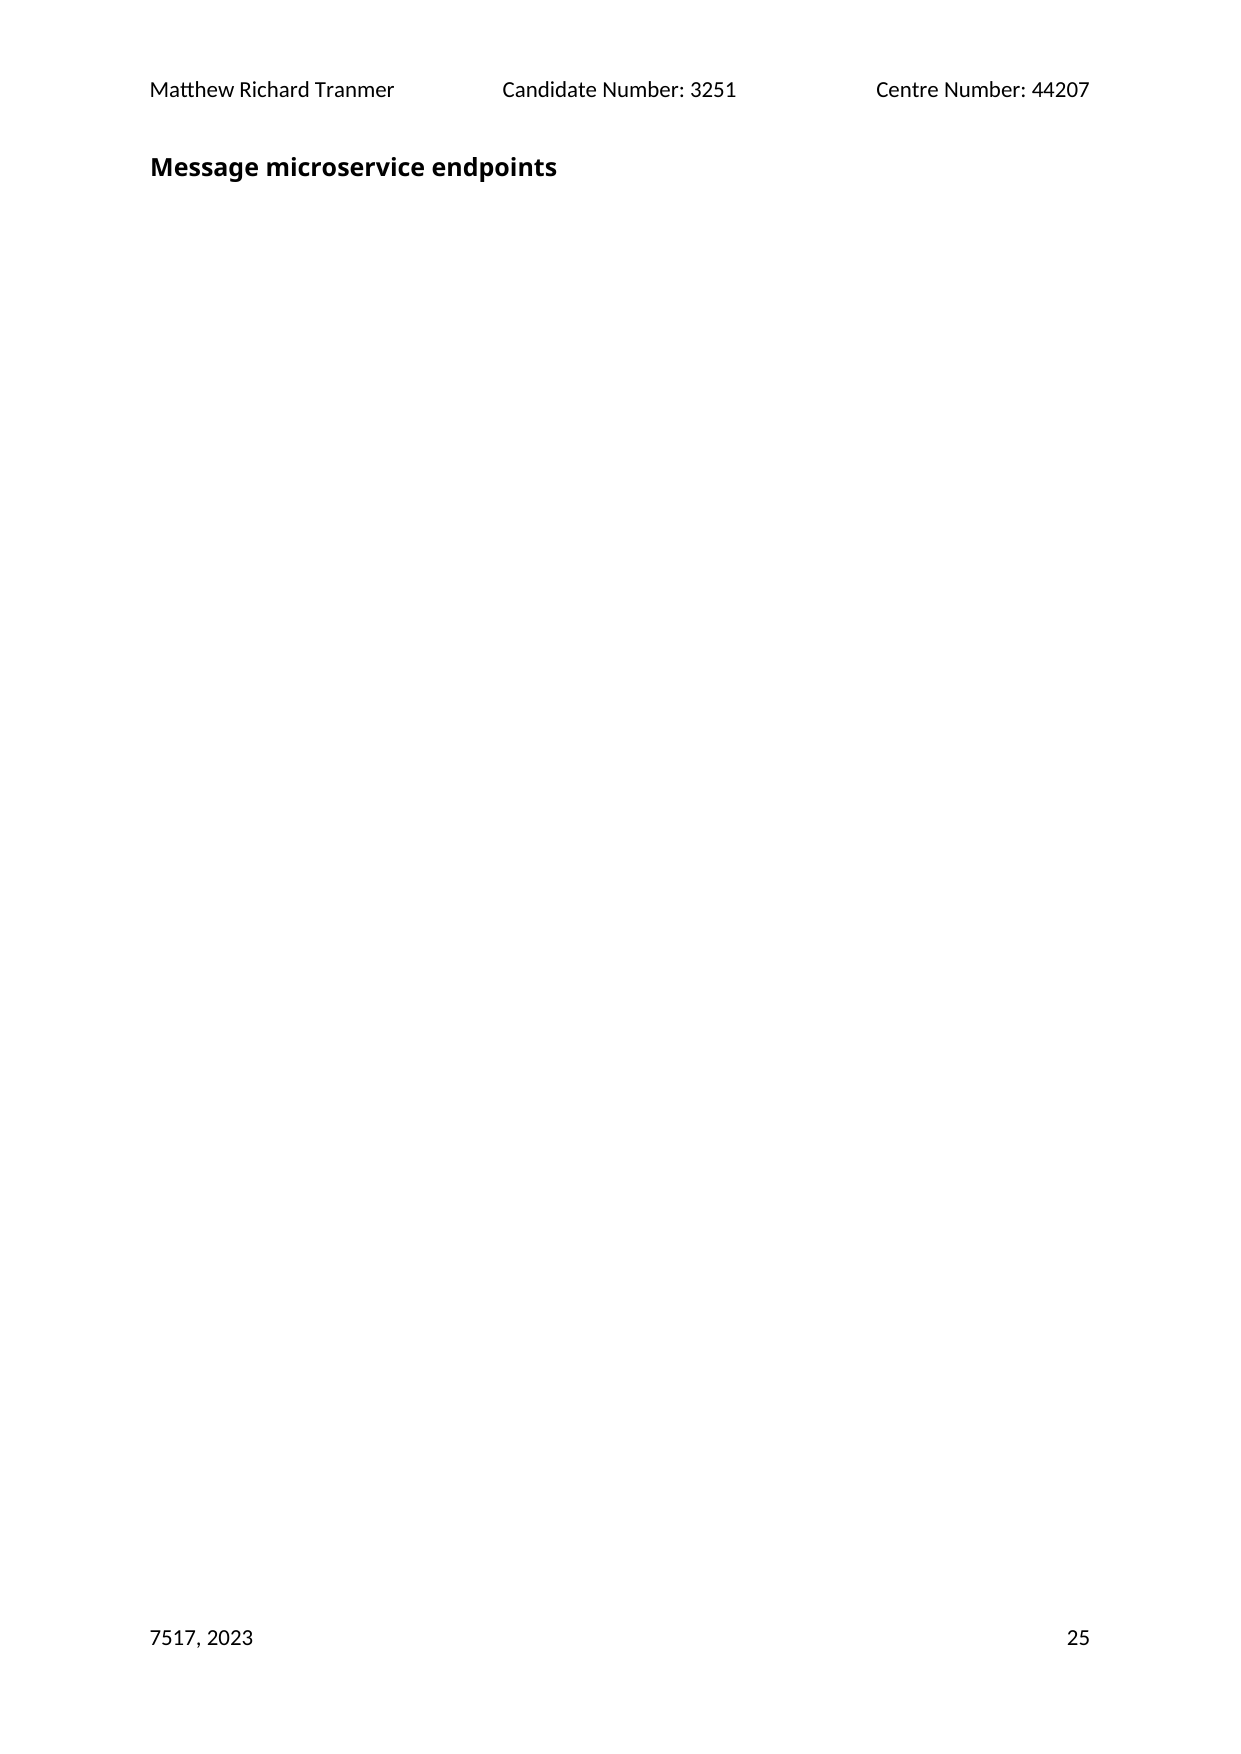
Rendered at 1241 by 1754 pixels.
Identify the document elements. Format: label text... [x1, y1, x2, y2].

subtitle Message microservice endpoints [150, 150, 1090, 184]
